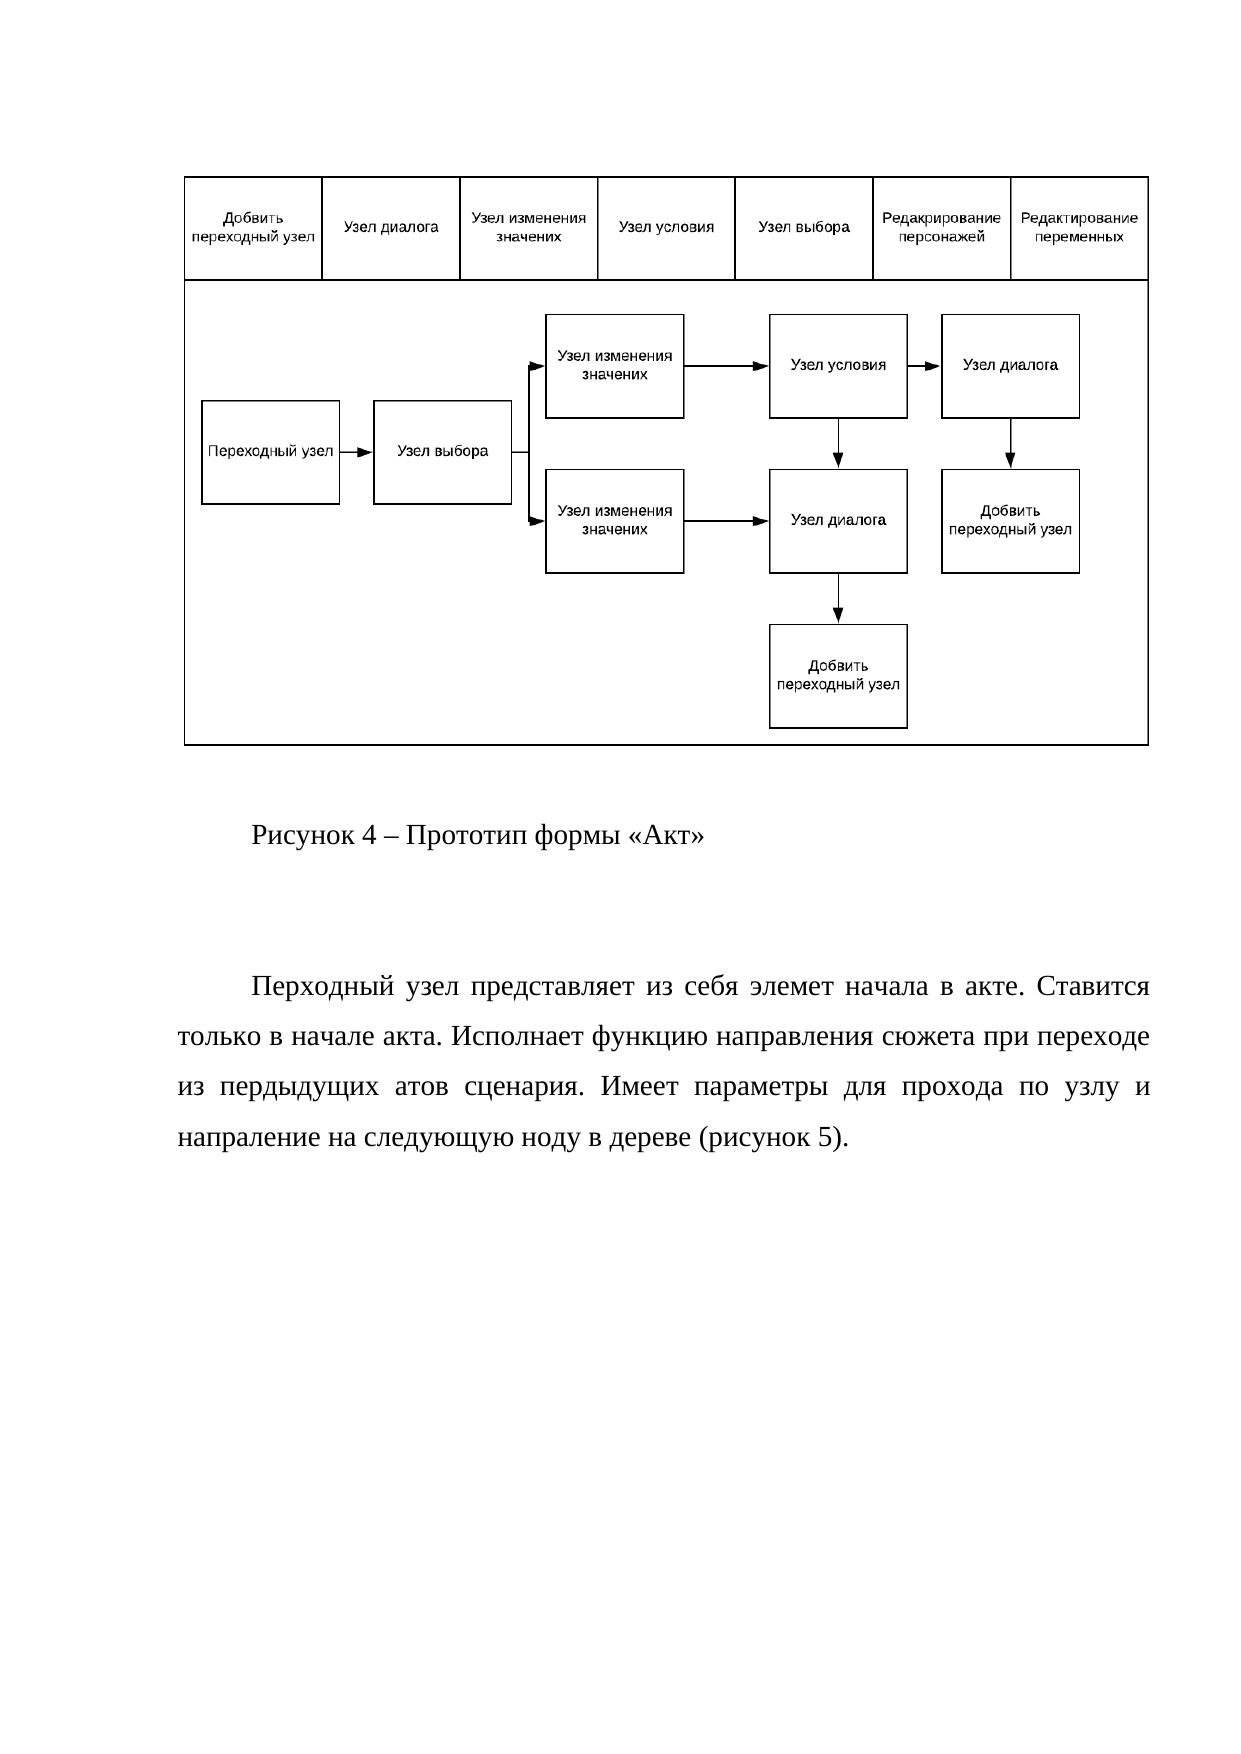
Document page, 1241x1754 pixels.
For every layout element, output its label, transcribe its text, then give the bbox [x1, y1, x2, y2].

text Рисунок 4 – Прототип формы «Акт» [177, 817, 1152, 850]
picture [177, 168, 1155, 750]
text Перходный узел представляет из себя элемет начала в акте. Ставится только в начале акта. Исполнает функцию направления сюжета при переходе из пердыдущих атов сценария. Имеет параметры для прохода по узлу и напраление на следующую ноду в дереве (рисунок 5). [177, 968, 1152, 1152]
